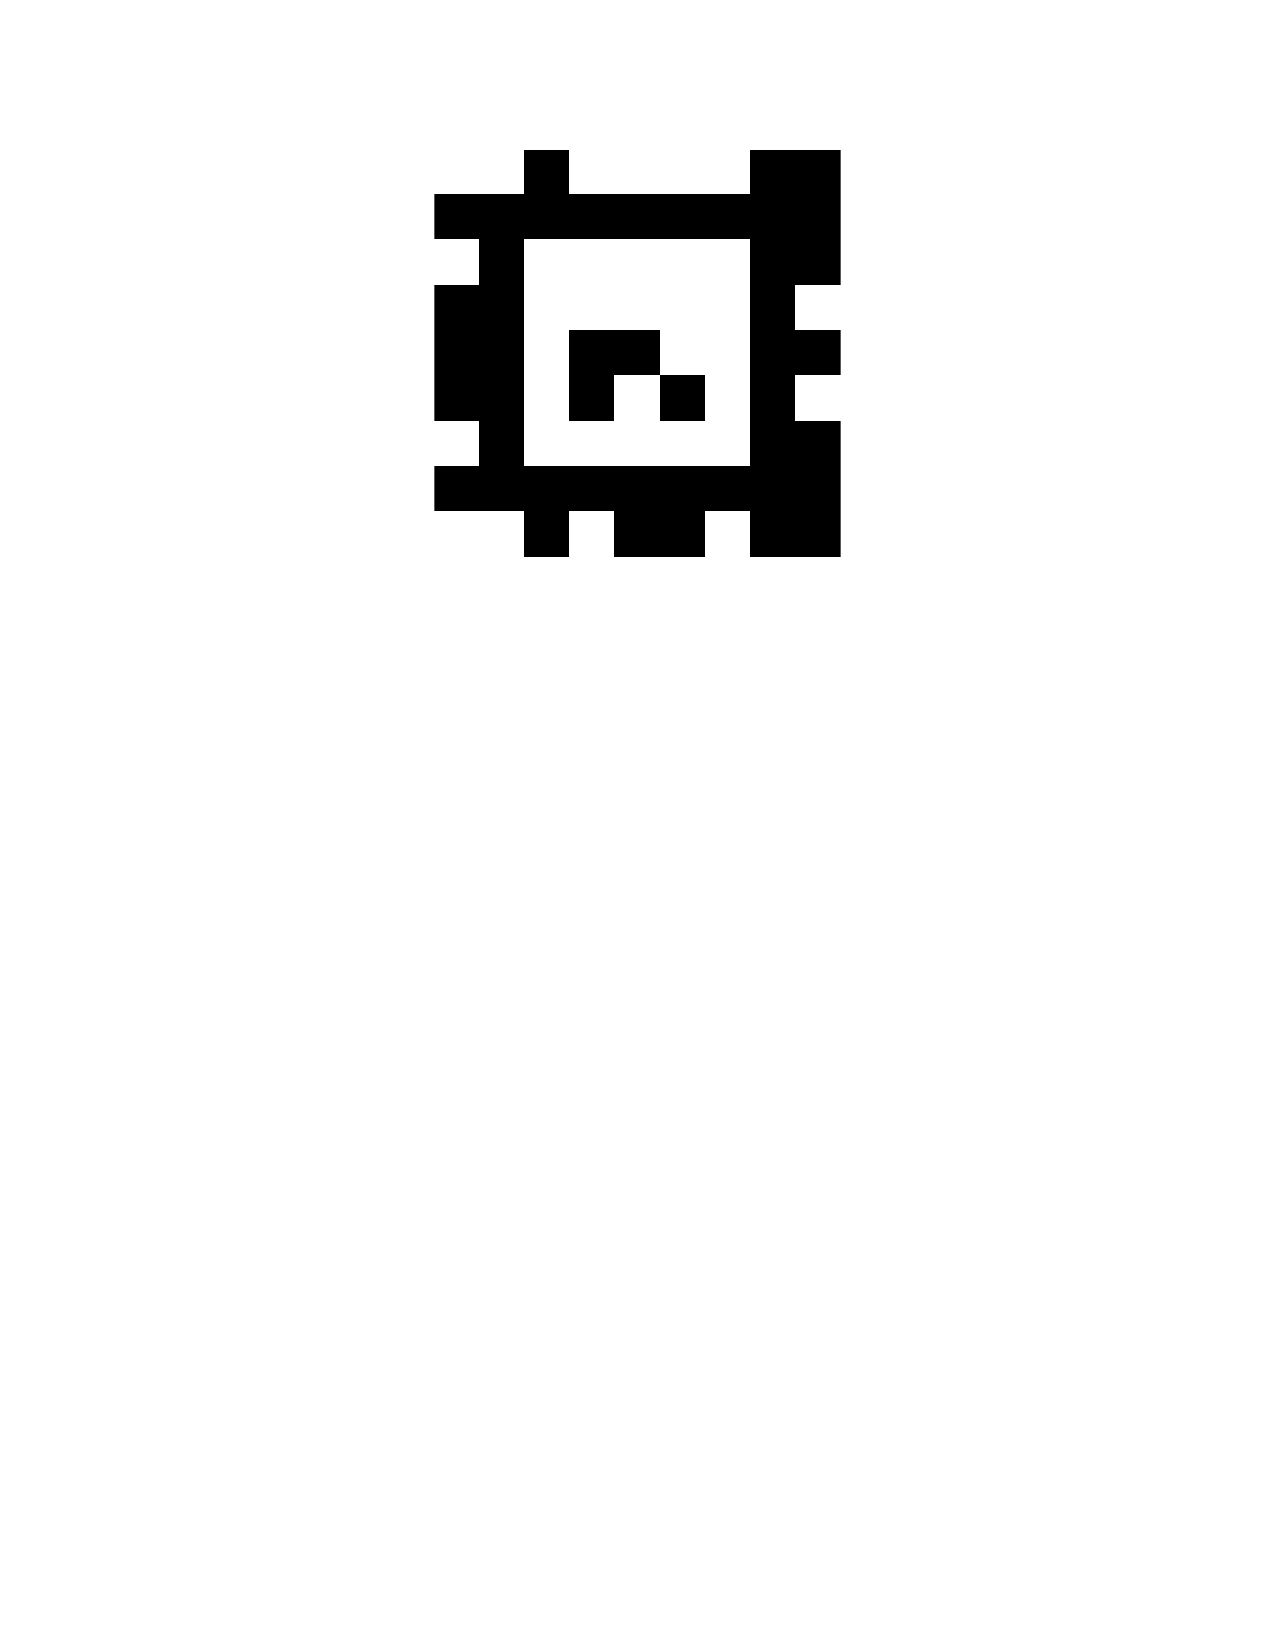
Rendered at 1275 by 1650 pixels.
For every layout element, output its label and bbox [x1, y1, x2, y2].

picture [434, 150, 841, 557]
